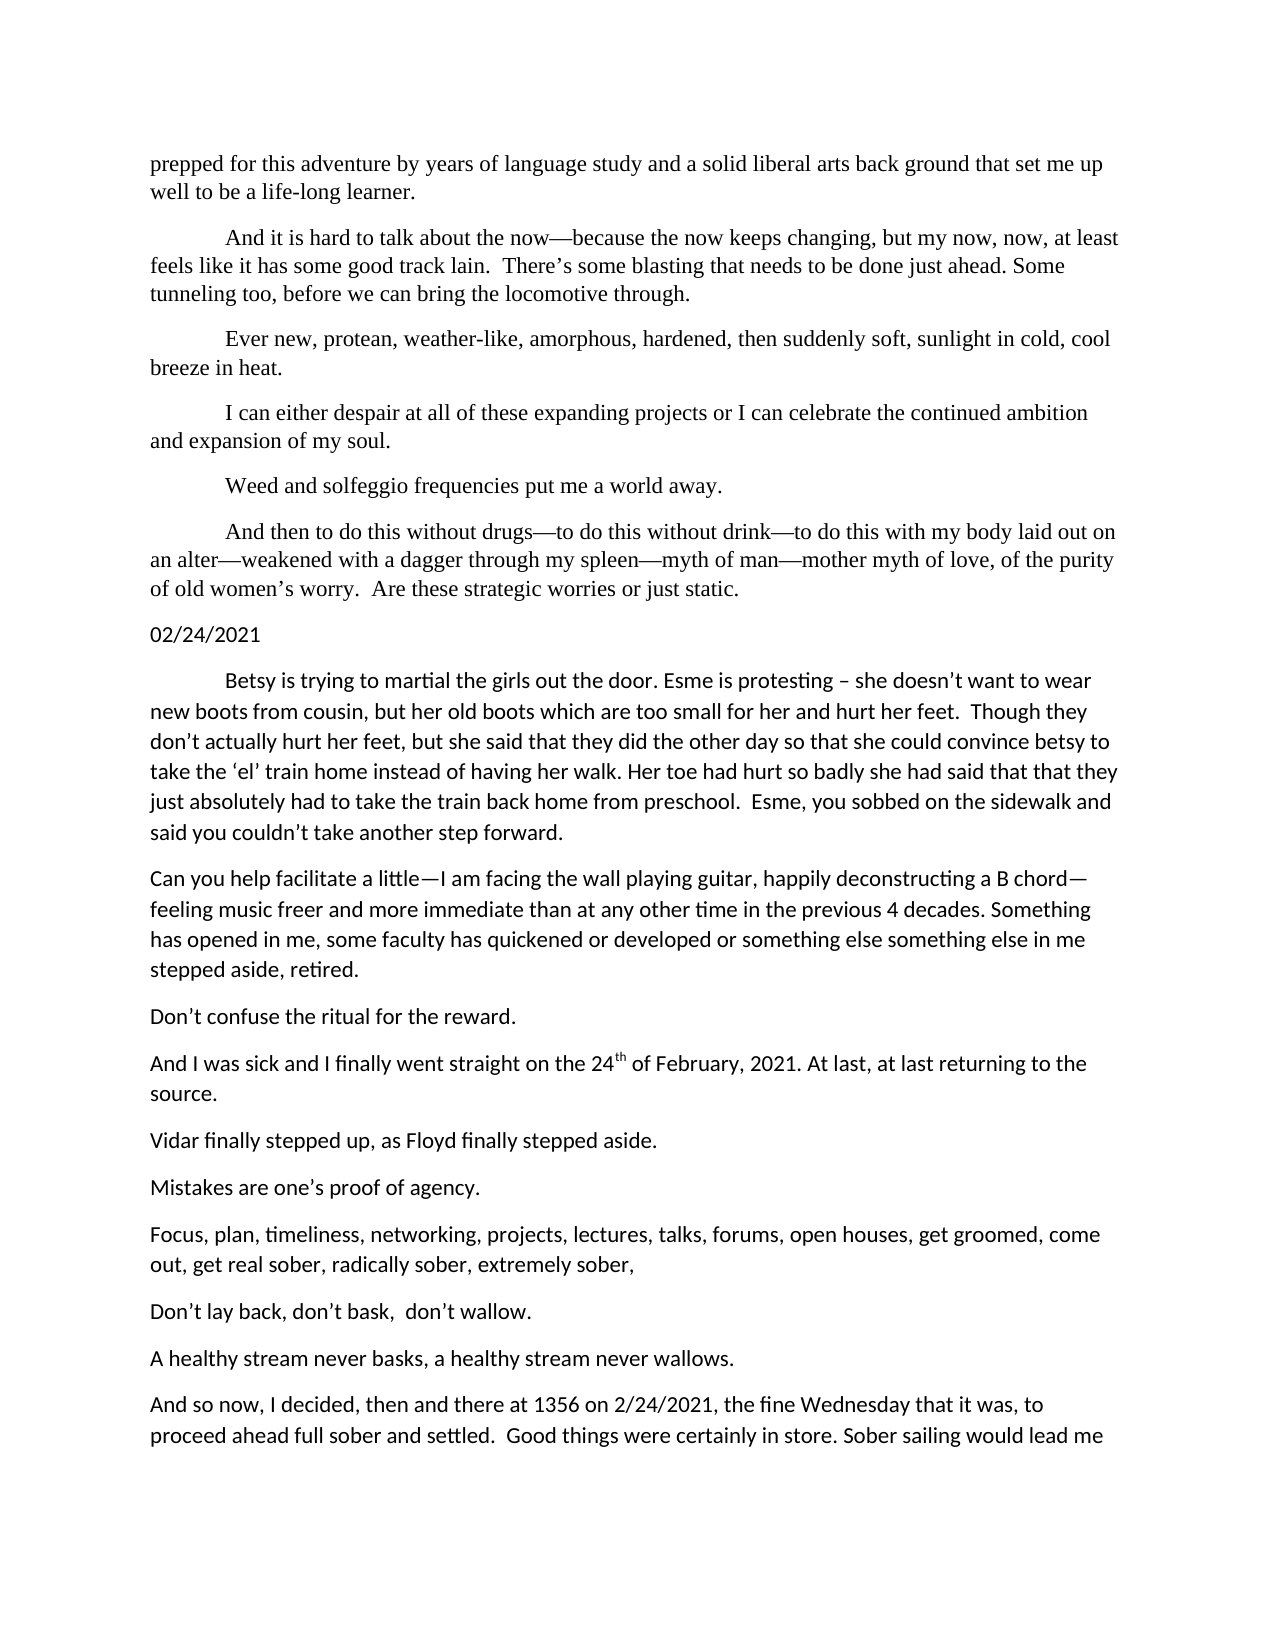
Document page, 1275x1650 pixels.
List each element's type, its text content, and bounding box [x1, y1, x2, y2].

text And I was sick and I finally went straight on the 24th of February, 2021. At last, at last returning to the source. [150, 1049, 1125, 1107]
text I can either despair at all of these expanding projects or I can celebrate the continued ambition and expansion of my soul. [150, 399, 1125, 454]
text Mistakes are one’s proof of agency. [150, 1173, 1125, 1201]
text Betsy is trying to martial the girls out the door. Esme is protesting – she doesn’t want to wear new boots from cousin, but her old boots which are too small for her and hurt her feet. Though they don’t actually hurt her feet, but she said that they did the other day so that she could convince betsy to take the ‘el’ train home instead of having her walk. Her toe had hurt so badly she had said that that they just absolutely had to take the train back home from preschool. Esme, you sobbed on the sidewalk and said you couldn’t take another step forward. [150, 667, 1125, 846]
text Don’t lay back, don’t bask, don’t wallow. [150, 1297, 1125, 1325]
text A healthy stream never basks, a healthy stream never wallows. [150, 1344, 1125, 1372]
text Ever new, protean, weather-like, amorphous, hardened, then suddenly soft, sunlight in cold, cool breeze in heat. [150, 326, 1125, 380]
text And then to do this without drugs—to do this without drink—to do this with my body laid out on an alter—weakened with a dagger through my spleen—myth of man—mother myth of love, of the purity of old women’s worry. Are these strategic worries or just static. [150, 518, 1125, 601]
text 02/24/2021 [150, 620, 1125, 648]
text Vidar finally stepped up, as Floyd finally stepped aside. [150, 1126, 1125, 1154]
text Focus, plan, timeliness, networking, projects, lectures, talks, forums, open houses, get groomed, come out, get real sober, radically sober, extremely sober, [150, 1220, 1125, 1278]
text Don’t confuse the ritual for the reward. [150, 1002, 1125, 1030]
text Weed and solfeggio frequencies put me a world away. [150, 473, 1125, 499]
text Can you help facilitate a little—I am facing the wall playing guitar, happily deconstructing a B chord—feeling music freer and more immediate than at any other time in the previous 4 decades. Something has opened in me, some faculty has quickened or developed or something else something else in me stepped aside, retired. [150, 864, 1125, 983]
